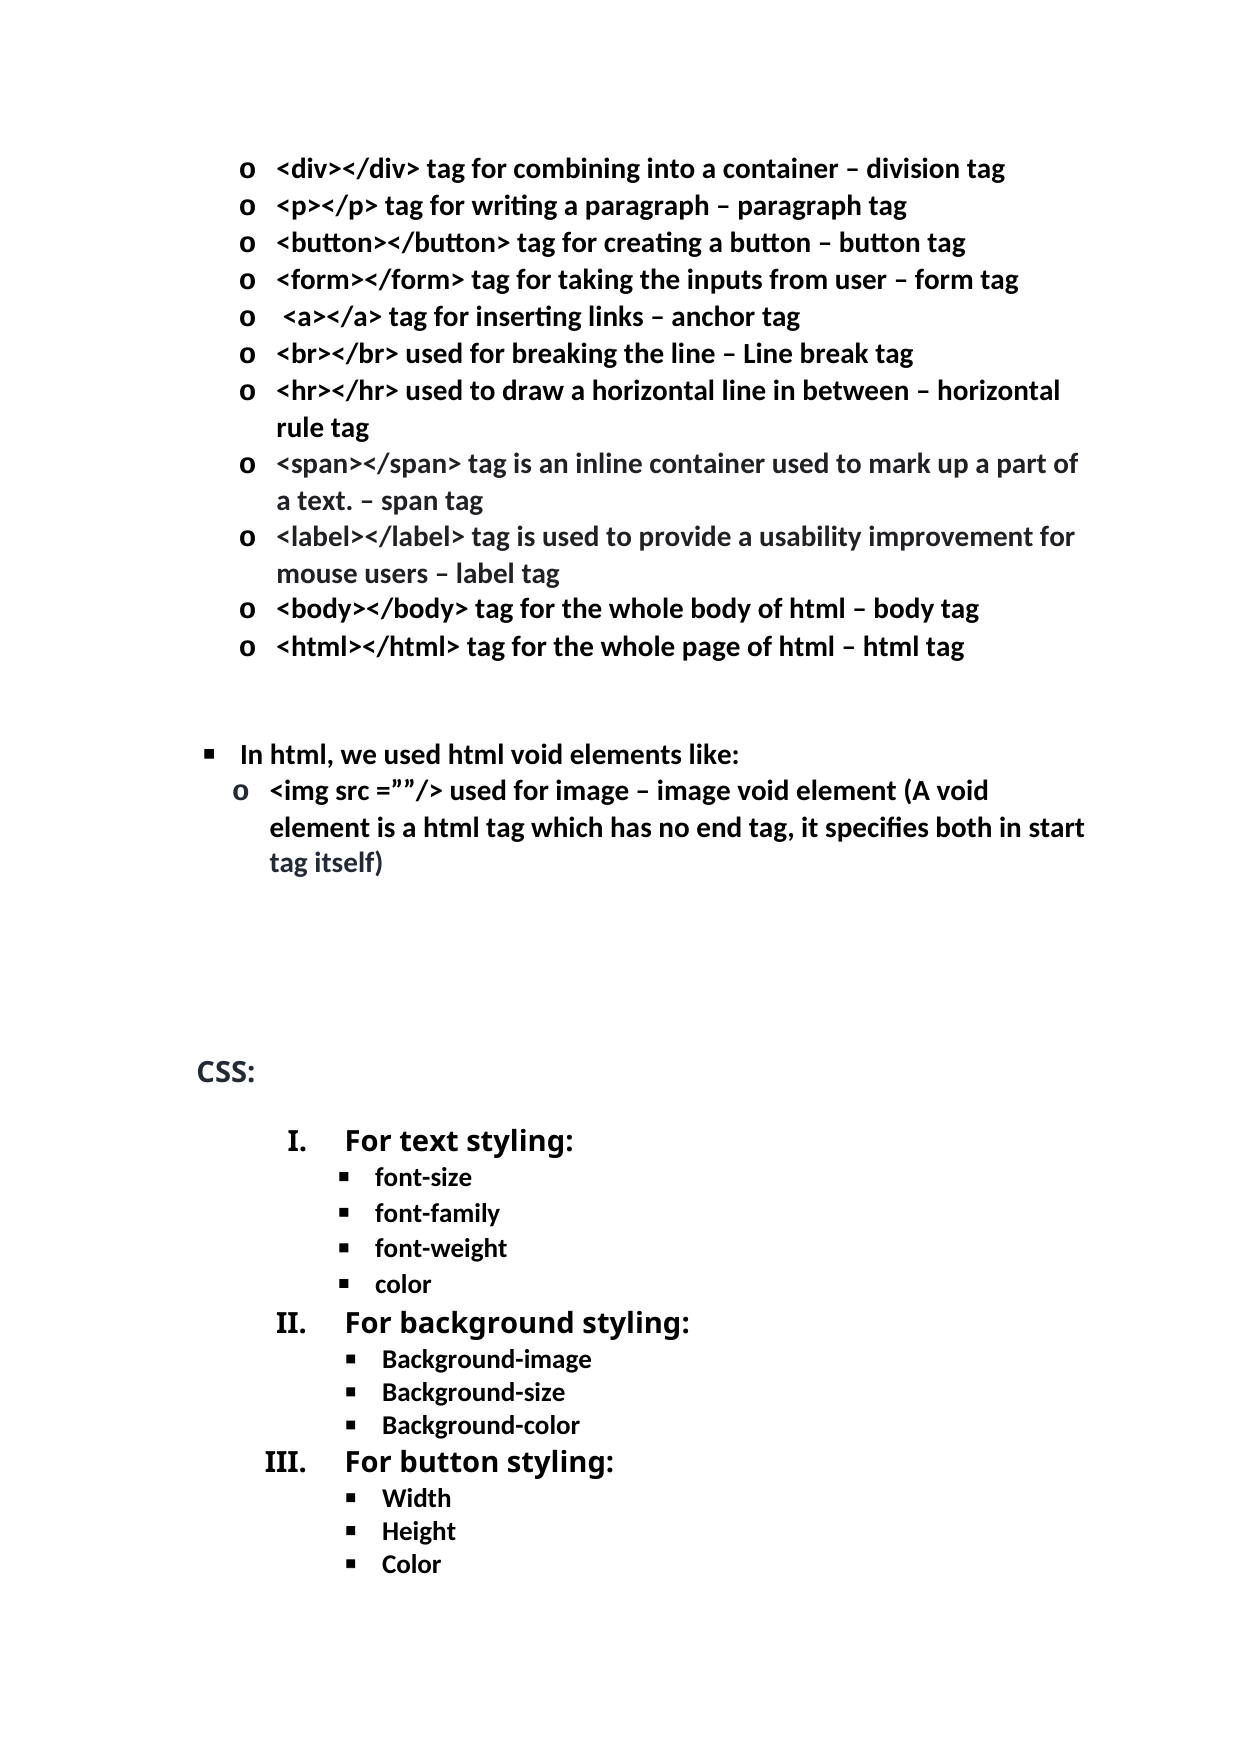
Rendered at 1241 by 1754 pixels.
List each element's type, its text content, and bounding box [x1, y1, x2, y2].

list <form></form> tag for taking the inputs from user – form tag [239, 261, 1090, 298]
list For background styling: [307, 1303, 1090, 1342]
list Background-color [344, 1408, 1090, 1441]
list Background-image [344, 1342, 1090, 1375]
list font-weight [337, 1231, 1090, 1264]
list <p></p> tag for writing a paragraph – paragraph tag [239, 187, 1090, 224]
list Width [344, 1481, 1090, 1514]
text CSS: [150, 1052, 1090, 1091]
list <body></body> tag for the whole body of html – body tag [239, 591, 1090, 628]
list color [337, 1267, 1090, 1300]
list Color [344, 1547, 1090, 1580]
list <hr></hr> used to draw a horizontal line in between – horizontal rule tag [239, 372, 1090, 445]
list For button styling: [307, 1441, 1090, 1481]
list <div></div> tag for combining into a container – division tag [239, 150, 1090, 187]
list <a></a> tag for inserting links – anchor tag [239, 298, 1090, 335]
list <html></html> tag for the whole page of html – html tag [239, 628, 1090, 665]
list In html, we used html void elements like: [202, 736, 1090, 772]
list <br></br> used for breaking the line – Line break tag [239, 335, 1090, 372]
list Background-size [344, 1375, 1090, 1408]
list <label></label> tag is used to provide a usability improvement for mouse users – label tag [239, 518, 1090, 591]
list font-family [337, 1196, 1090, 1229]
list For text styling: [307, 1121, 1090, 1160]
list font-size [337, 1160, 1090, 1193]
list <button></button> tag for creating a button – button tag [239, 224, 1090, 261]
list <span></span> tag is an inline container used to mark up a part of a text. – span tag [239, 445, 1090, 518]
list <img src =””/> used for image – image void element (A void element is a html tag which has no end tag, it specifies both in start tag itself) [232, 772, 1090, 880]
list Height [344, 1514, 1090, 1547]
